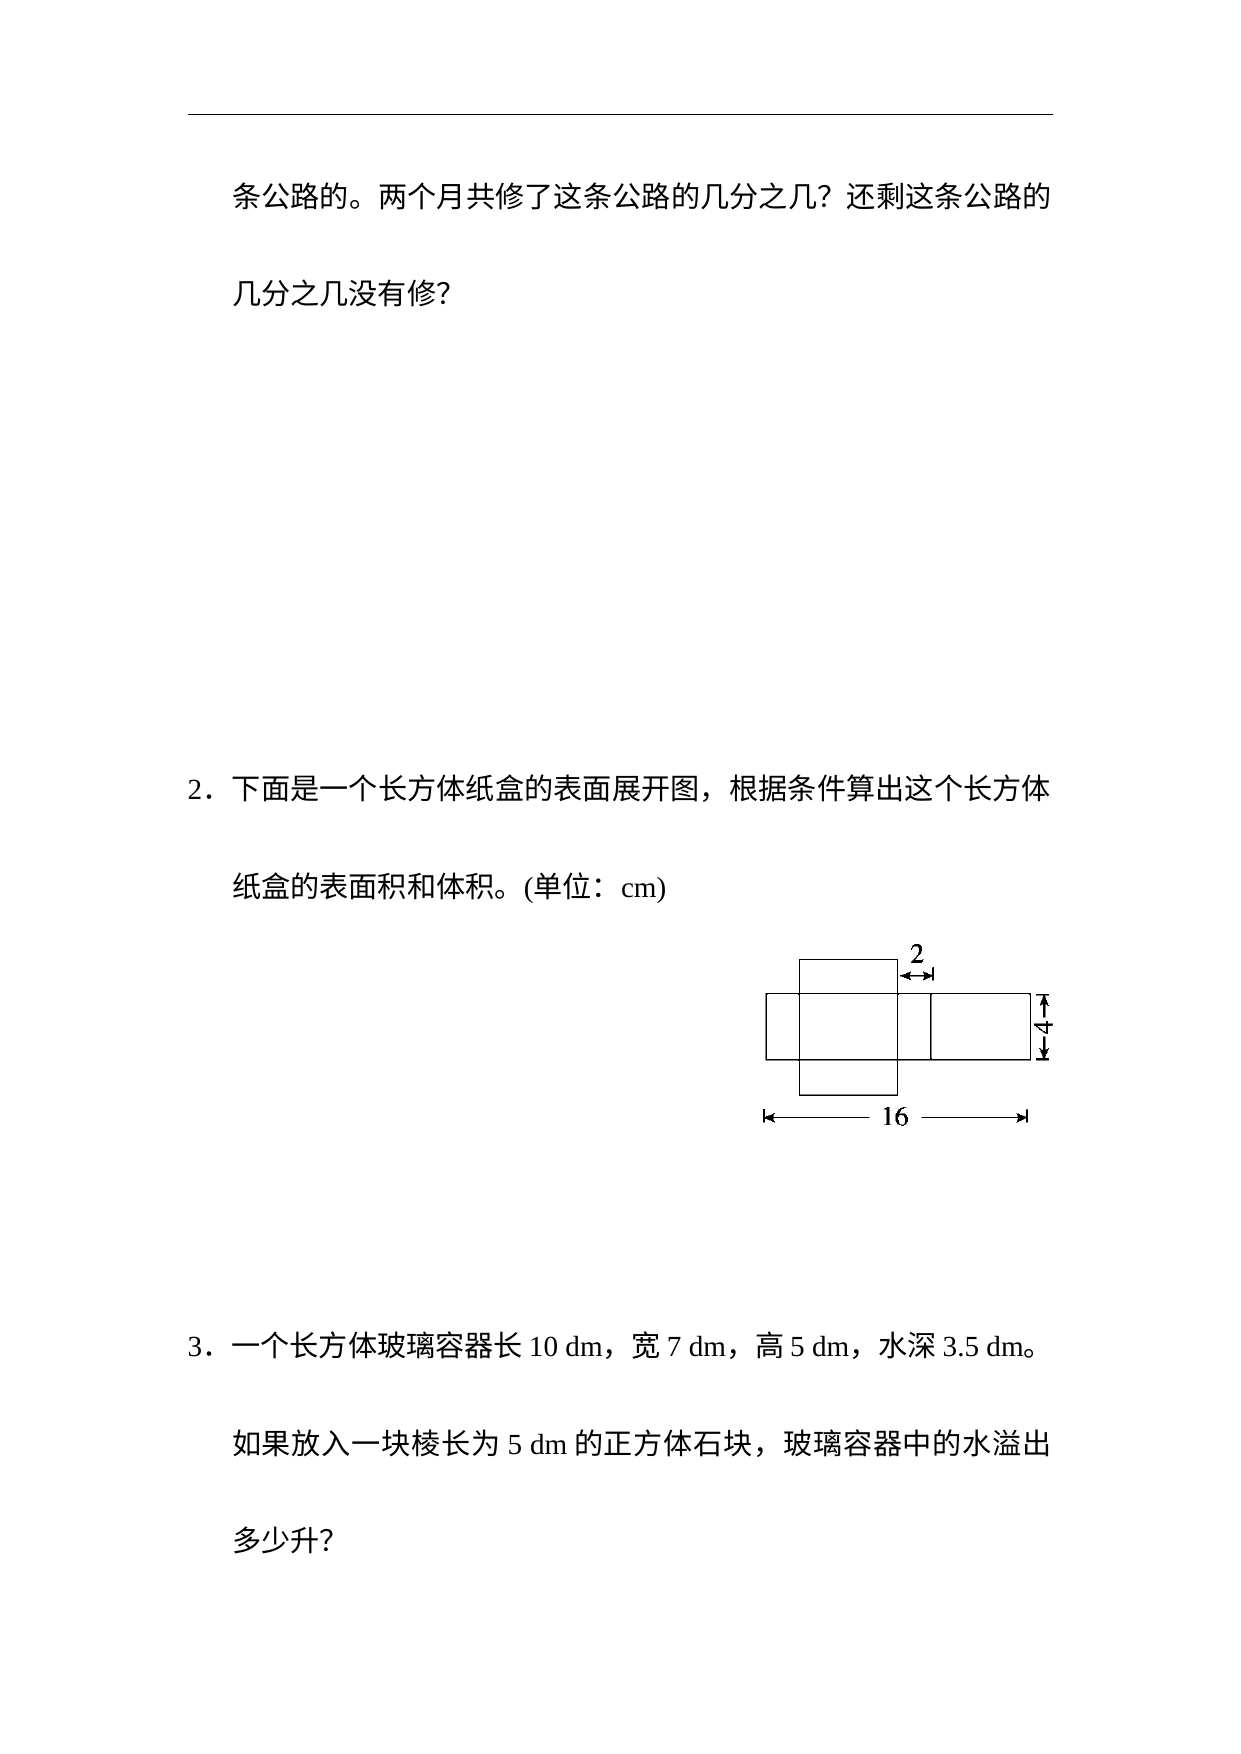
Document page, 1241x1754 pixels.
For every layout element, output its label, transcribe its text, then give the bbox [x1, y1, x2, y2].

text 3．一个长方体玻璃容器长10 dm，宽7 dm，高5 dm，水深3.5 dm。如果放入一块棱长为5 dm的正方体石块，玻璃容器中的水溢出多少升？ [187, 1312, 1053, 1572]
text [187, 162, 1053, 324]
picture [763, 938, 1060, 1133]
text 2．下面是一个长方体纸盒的表面展开图，根据条件算出这个长方体纸盒的表面积和体积。(单位：cm) [187, 754, 1053, 917]
